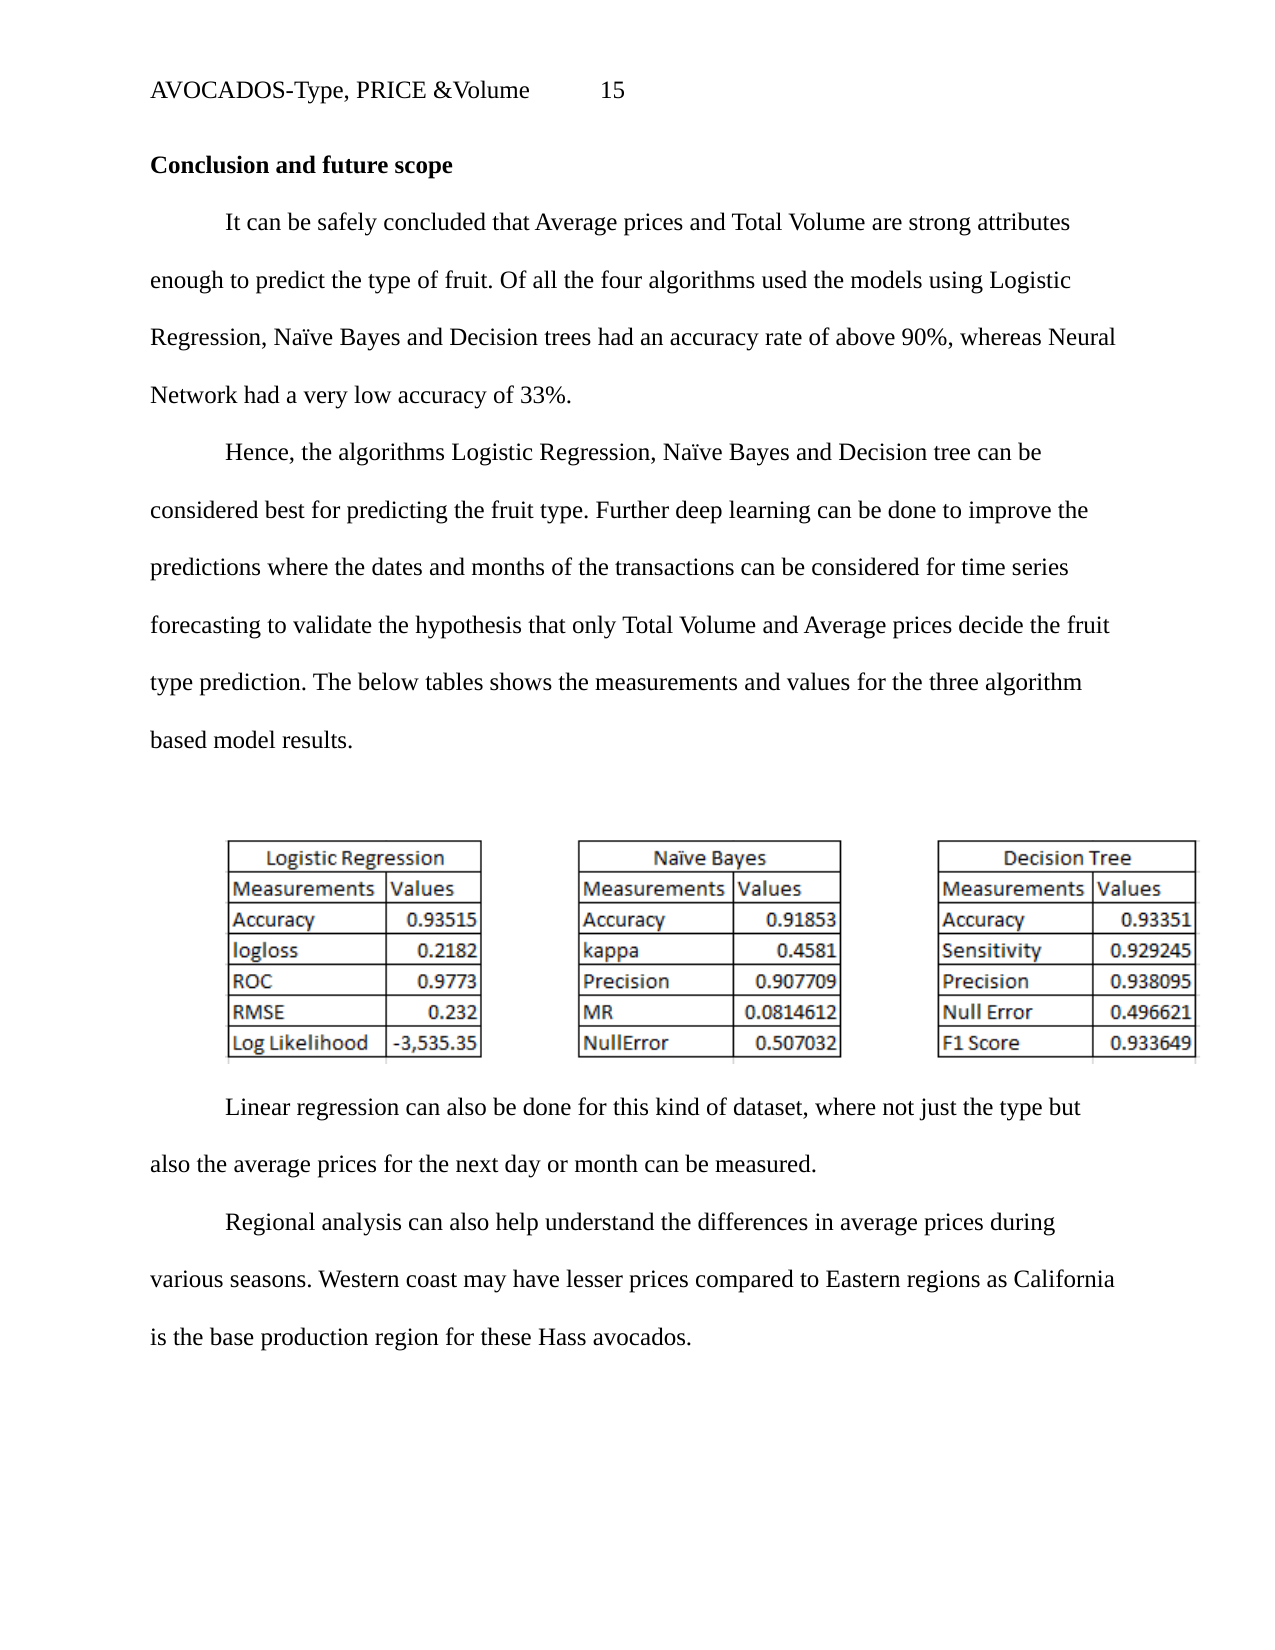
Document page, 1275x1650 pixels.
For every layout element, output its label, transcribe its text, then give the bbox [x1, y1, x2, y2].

subtitle Conclusion and future scope [150, 150, 1125, 179]
text Regional analysis can also help understand the differences in average prices during various seasons. Western coast may have lesser prices compared to Eastern regions as California is the base production region for these Hass avocados. [150, 1207, 1125, 1351]
text Linear regression can also be done for this kind of dataset, where not just the type but also the average prices for the next day or month can be measured. [150, 1092, 1125, 1178]
picture [225, 840, 1200, 1064]
text Hence, the algorithms Logistic Regression, Naïve Bayes and Decision tree can be considered best for predicting the fruit type. Further deep learning can be done to improve the predictions where the dates and months of the transactions can be considered for time series forecasting to validate the hypothesis that only Total Volume and Average prices decide the fruit type prediction. The below tables shows the measurements and values for the three algorithm based model results. [150, 437, 1125, 754]
text It can be safely concluded that Average prices and Total Volume are strong attributes enough to predict the type of fruit. Of all the four algorithms used the models using Logistic Regression, Naïve Bayes and Decision trees had an accuracy rate of above 90%, whereas Neural Network had a very low accuracy of 33%. [150, 207, 1125, 409]
